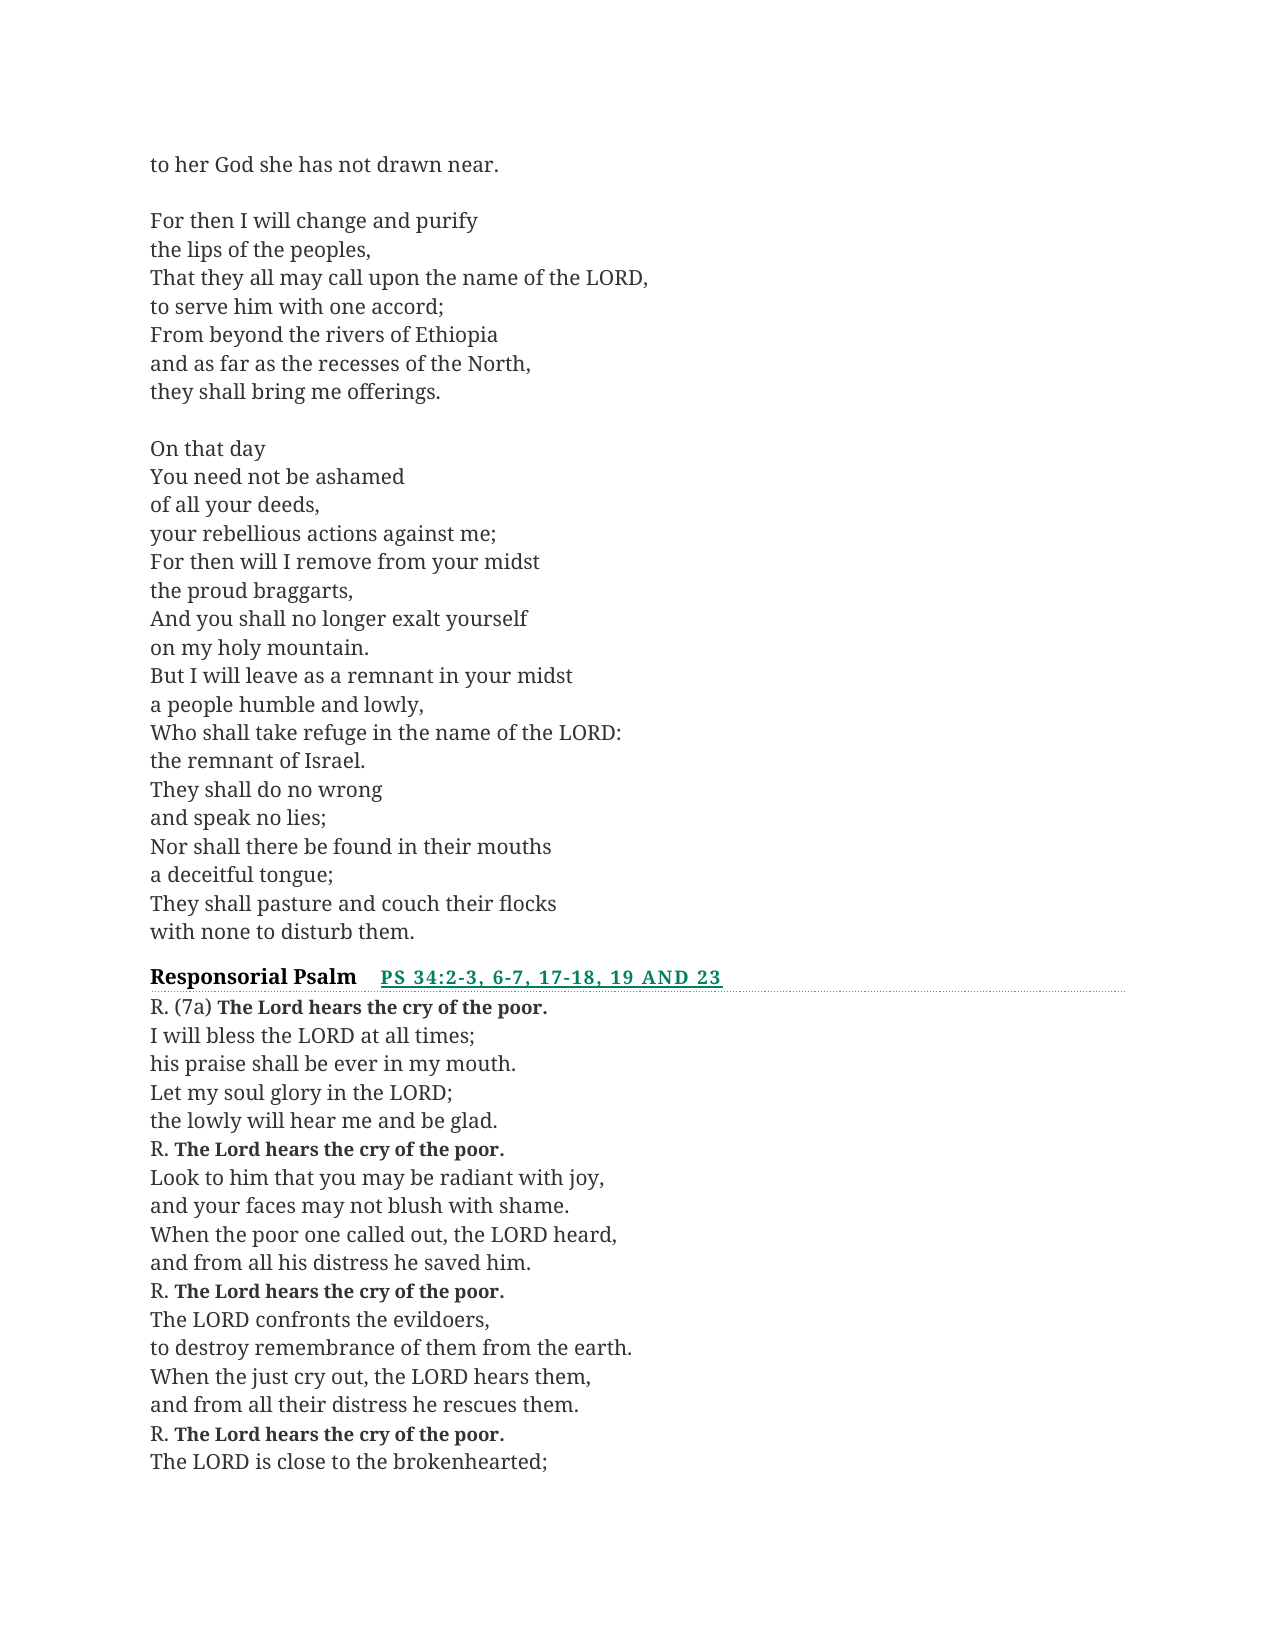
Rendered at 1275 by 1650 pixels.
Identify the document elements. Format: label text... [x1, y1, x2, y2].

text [150, 992, 1125, 1476]
subtitle Responsorial Psalm PS 34:2-3, 6-7, 17-18, 19 AND 23 [150, 962, 1125, 992]
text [150, 150, 1125, 946]
